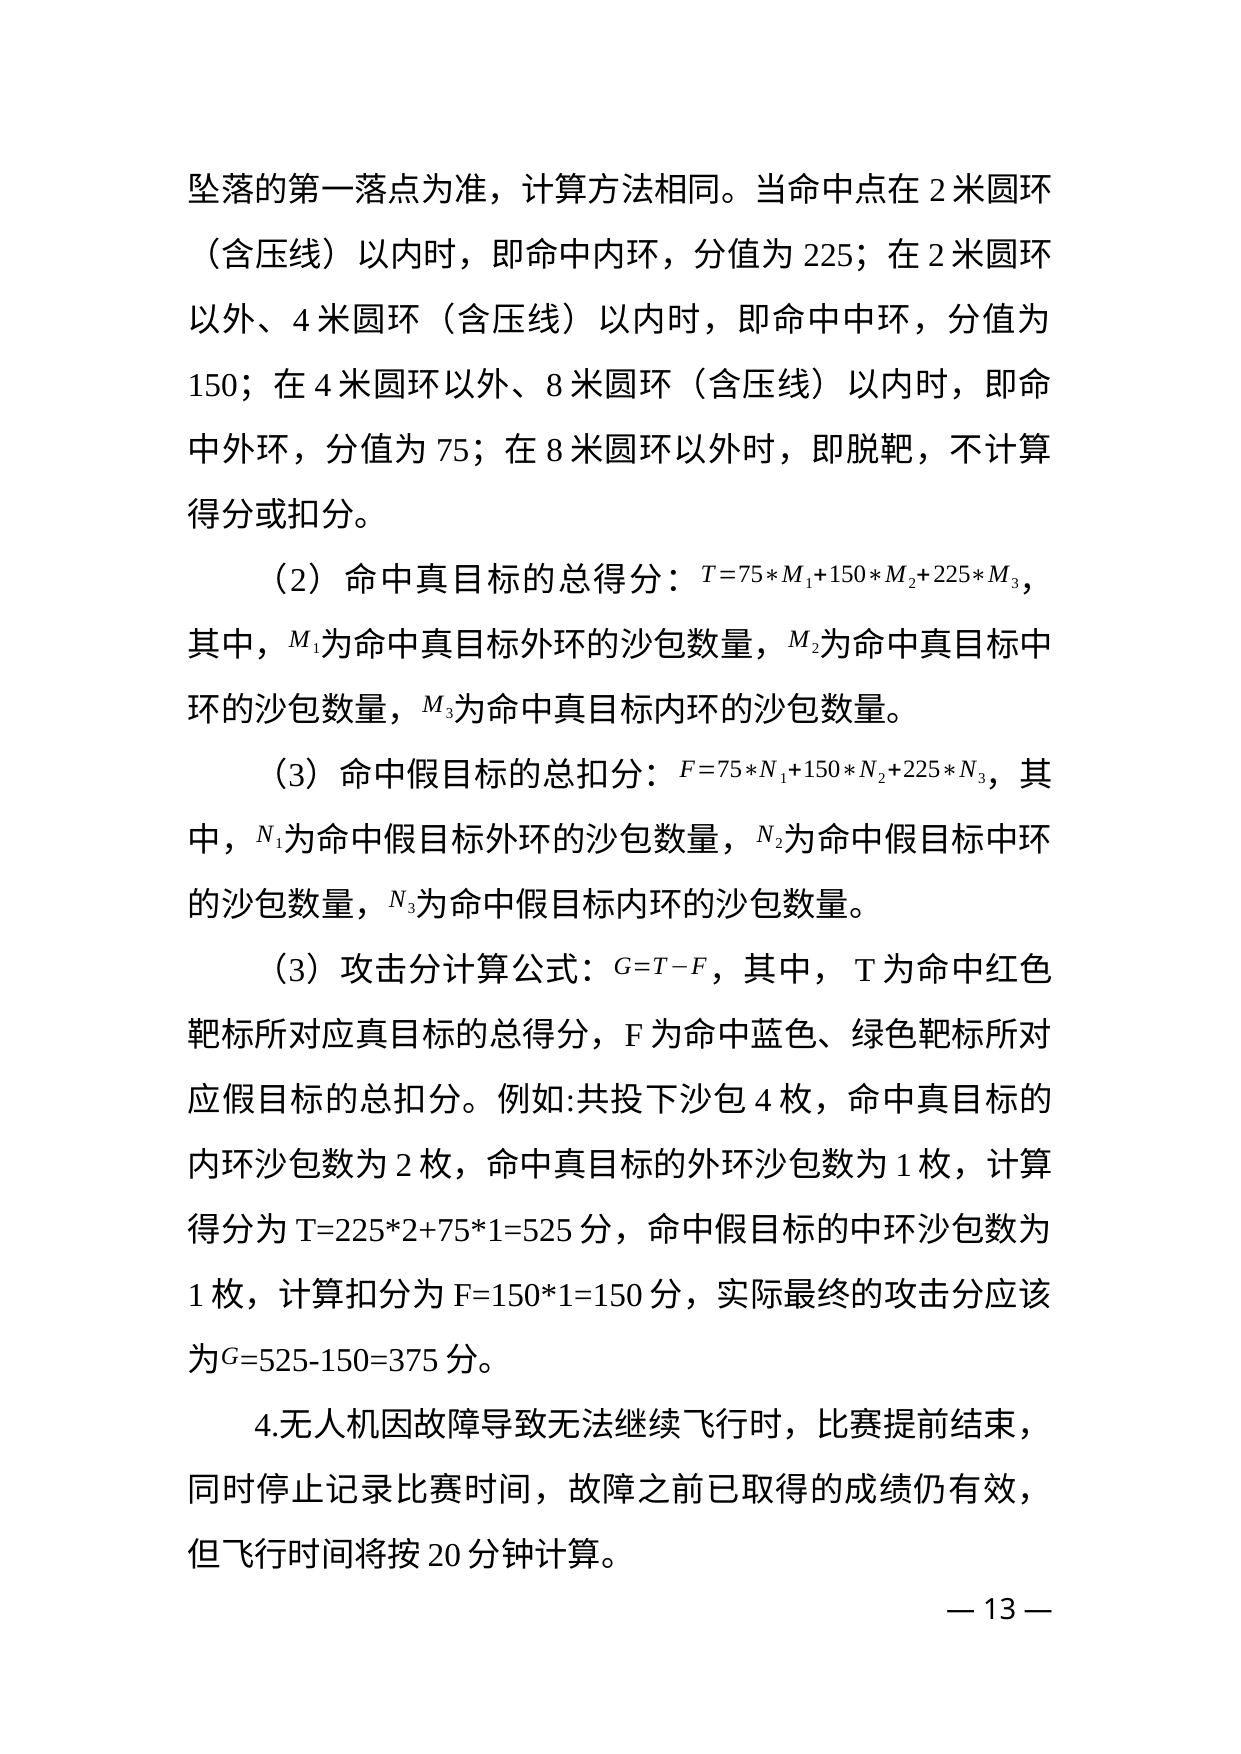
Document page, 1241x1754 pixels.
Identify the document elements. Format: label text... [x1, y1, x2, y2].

text （3）攻击分计算公式：，其中， T为命中红色靶标所对应真目标的总得分，F为命中蓝色、绿色靶标所对应假目标的总扣分。例如:共投下沙包4枚，命中真目标的内环沙包数为2枚，命中真目标的外环沙包数为1枚，计算得分为T=225*2+75*1=525分，命中假目标的中环沙包数为1枚，计算扣分为F=150*1=150分，实际最终的攻击分应该为=525-150=375分。 [187, 934, 1053, 1389]
text （3）命中假目标的总扣分：，其中，为命中假目标外环的沙包数量，为命中假目标中环的沙包数量，为命中假目标内环的沙包数量。 [187, 739, 1053, 934]
text 4.无人机因故障导致无法继续飞行时，比赛提前结束，同时停止记录比赛时间，故障之前已取得的成绩仍有效，但飞行时间将按20分钟计算。 [187, 1389, 1053, 1584]
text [187, 154, 1053, 544]
text （2）命中真目标的总得分：，其中，为命中真目标外环的沙包数量，为命中真目标中环的沙包数量，为命中真目标内环的沙包数量。 [187, 544, 1053, 739]
